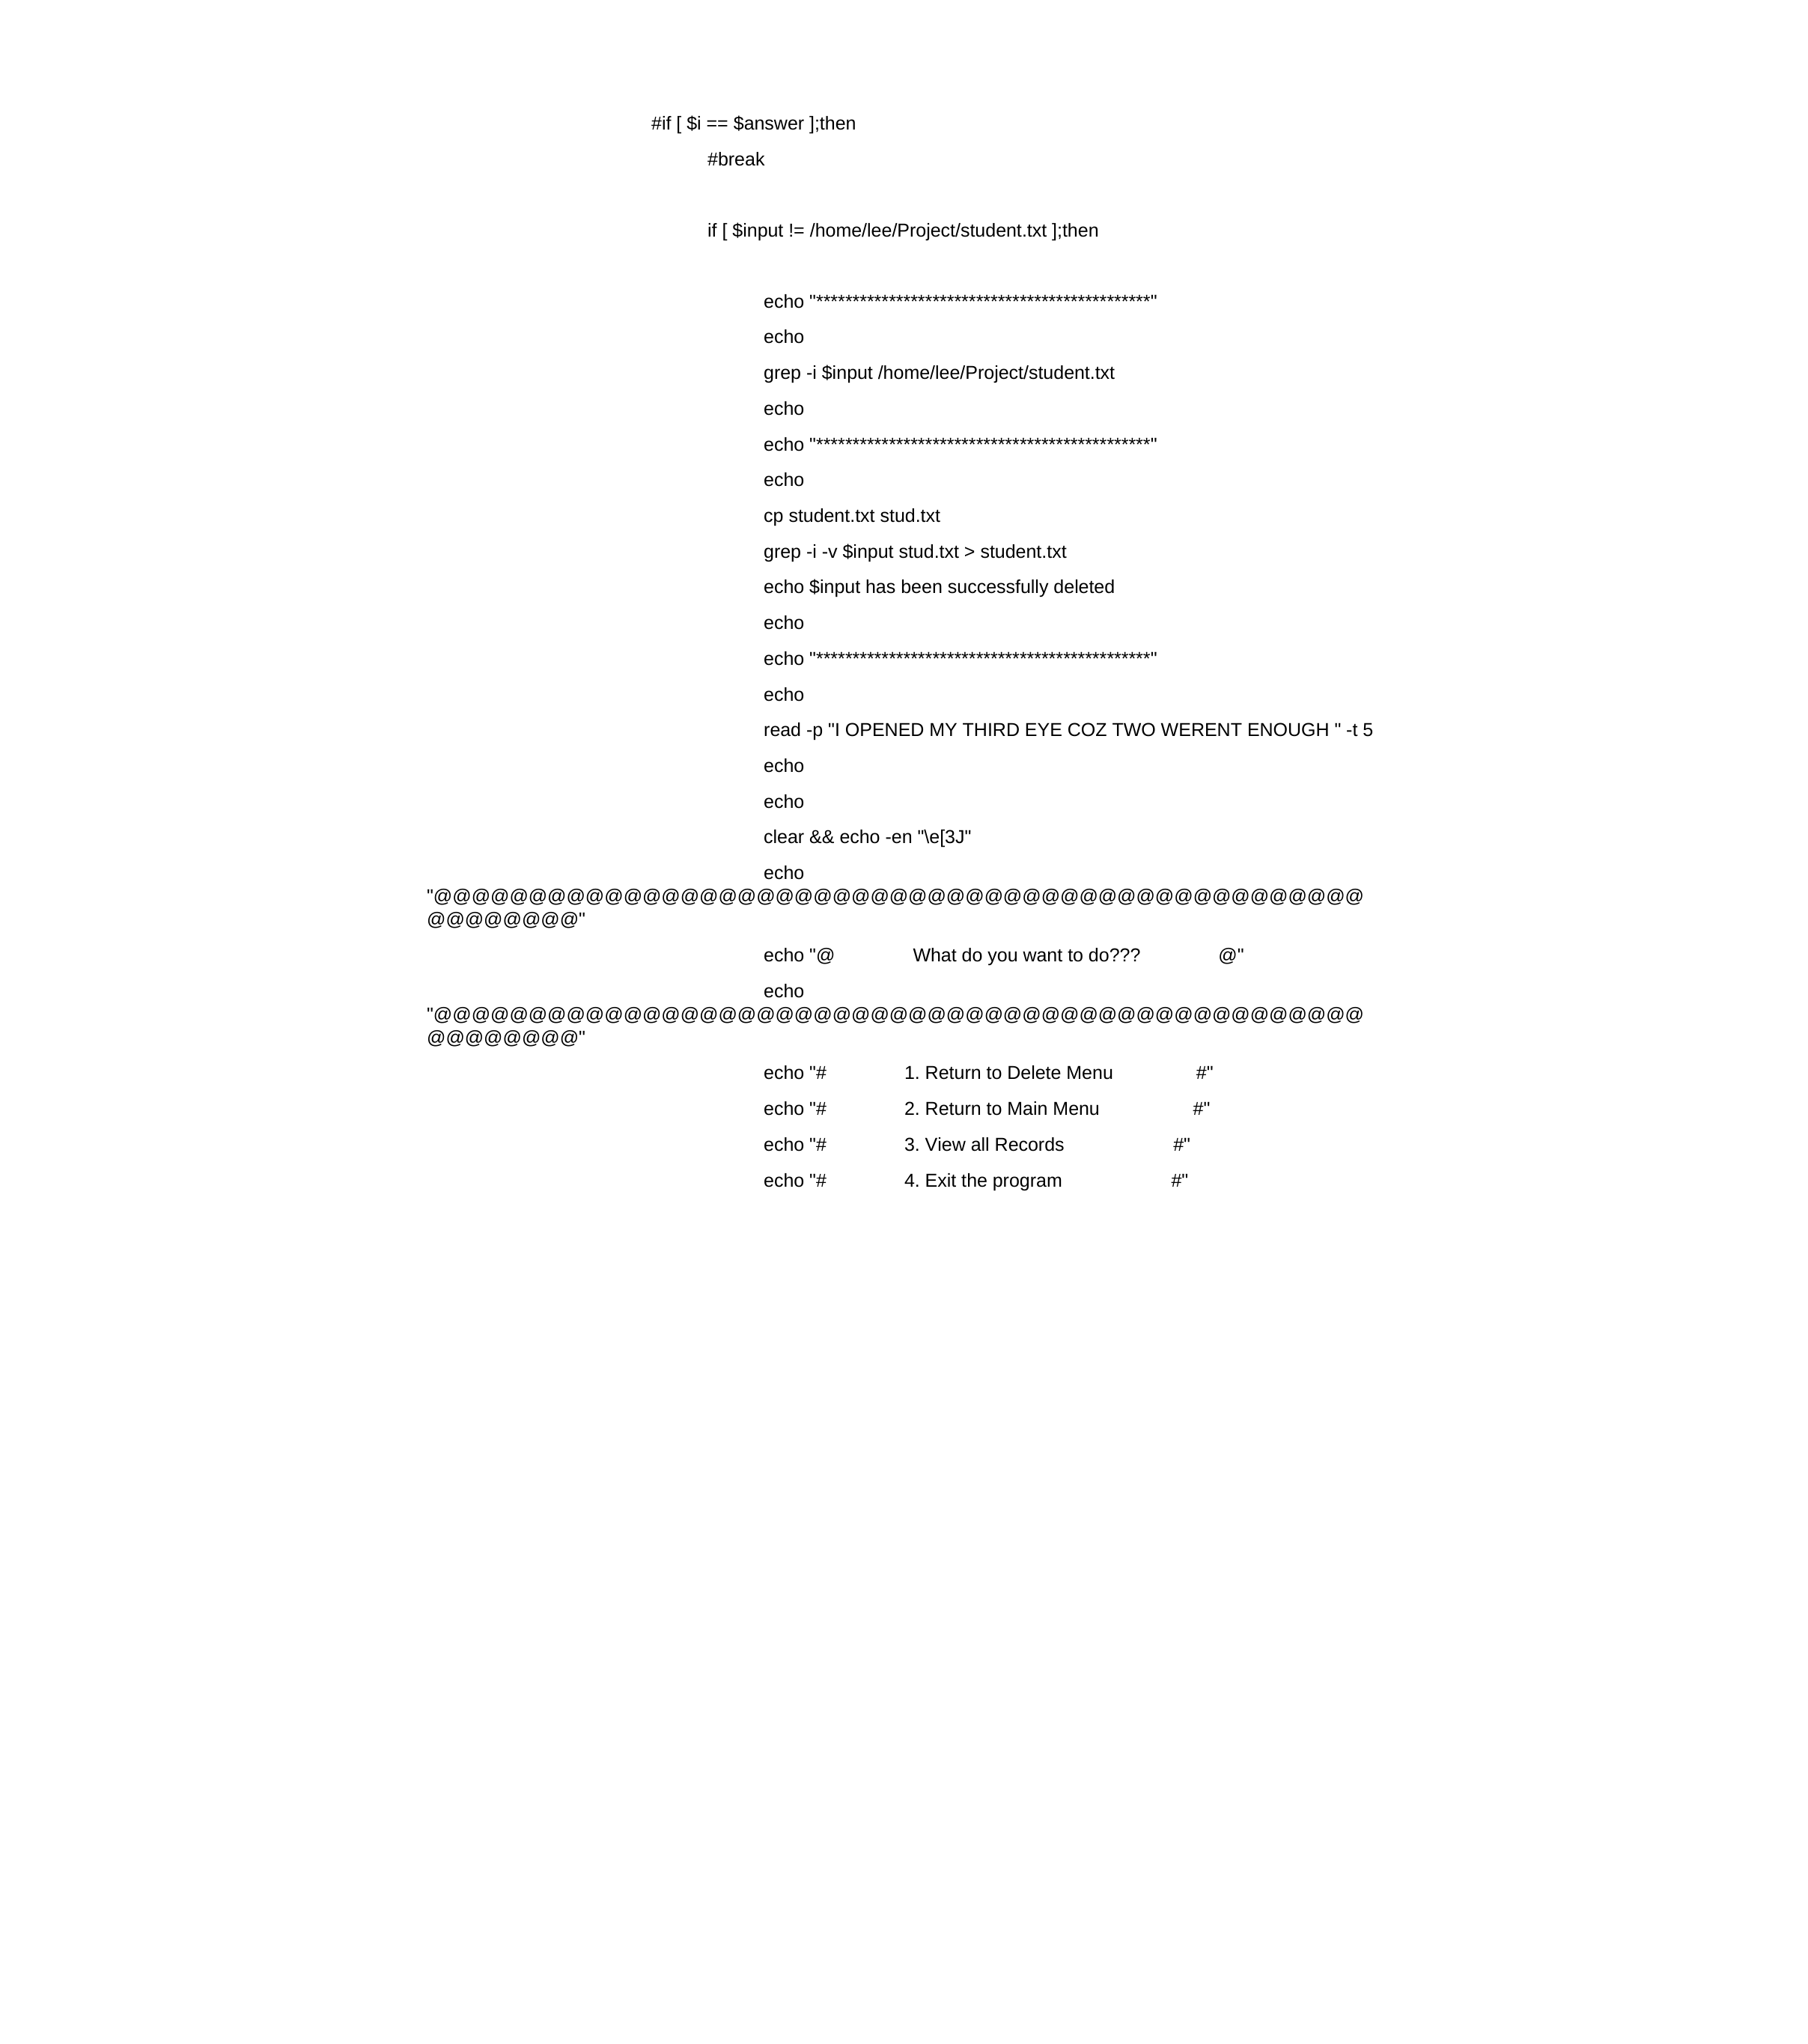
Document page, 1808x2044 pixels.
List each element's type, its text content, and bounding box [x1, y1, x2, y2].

text grep -i -v $input stud.txt > student.txt [427, 541, 1381, 562]
text echo "# 1. Return to Delete Menu #" [427, 1062, 1381, 1083]
text echo "# 3. View all Records #" [427, 1134, 1381, 1155]
text echo "@@@@@@@@@@@@@@@@@@@@@@@@@@@@@@@@@@@@@@@@@@@@@@@@@@@@@@@@@" [427, 862, 1381, 930]
text echo "**********************************************" [427, 291, 1381, 312]
text echo "@@@@@@@@@@@@@@@@@@@@@@@@@@@@@@@@@@@@@@@@@@@@@@@@@@@@@@@@@" [427, 980, 1381, 1047]
text clear && echo -en "\e[3J" [427, 826, 1381, 848]
text #break [427, 148, 1381, 169]
text echo $input has been successfully deleted [427, 576, 1381, 597]
text echo "# 4. Exit the program #" [427, 1169, 1381, 1190]
text echo [427, 684, 1381, 705]
text echo [427, 612, 1381, 633]
text #if [ $i == $answer ];then [427, 112, 1381, 134]
text echo "**********************************************" [427, 434, 1381, 454]
text echo [427, 755, 1381, 776]
text echo [427, 791, 1381, 812]
text if [ $input != /home/lee/Project/student.txt ];then [427, 219, 1381, 241]
text grep -i $input /home/lee/Project/student.txt [427, 362, 1381, 383]
text echo "@ What do you want to do??? @" [427, 944, 1381, 966]
text cp student.txt stud.txt [427, 505, 1381, 526]
text echo [427, 326, 1381, 347]
text echo [427, 398, 1381, 419]
text read -p "I OPENED MY THIRD EYE COZ TWO WERENT ENOUGH " -t 5 [427, 719, 1381, 740]
text echo "# 2. Return to Main Menu #" [427, 1098, 1381, 1119]
text echo [427, 469, 1381, 490]
text echo "**********************************************" [427, 648, 1381, 669]
